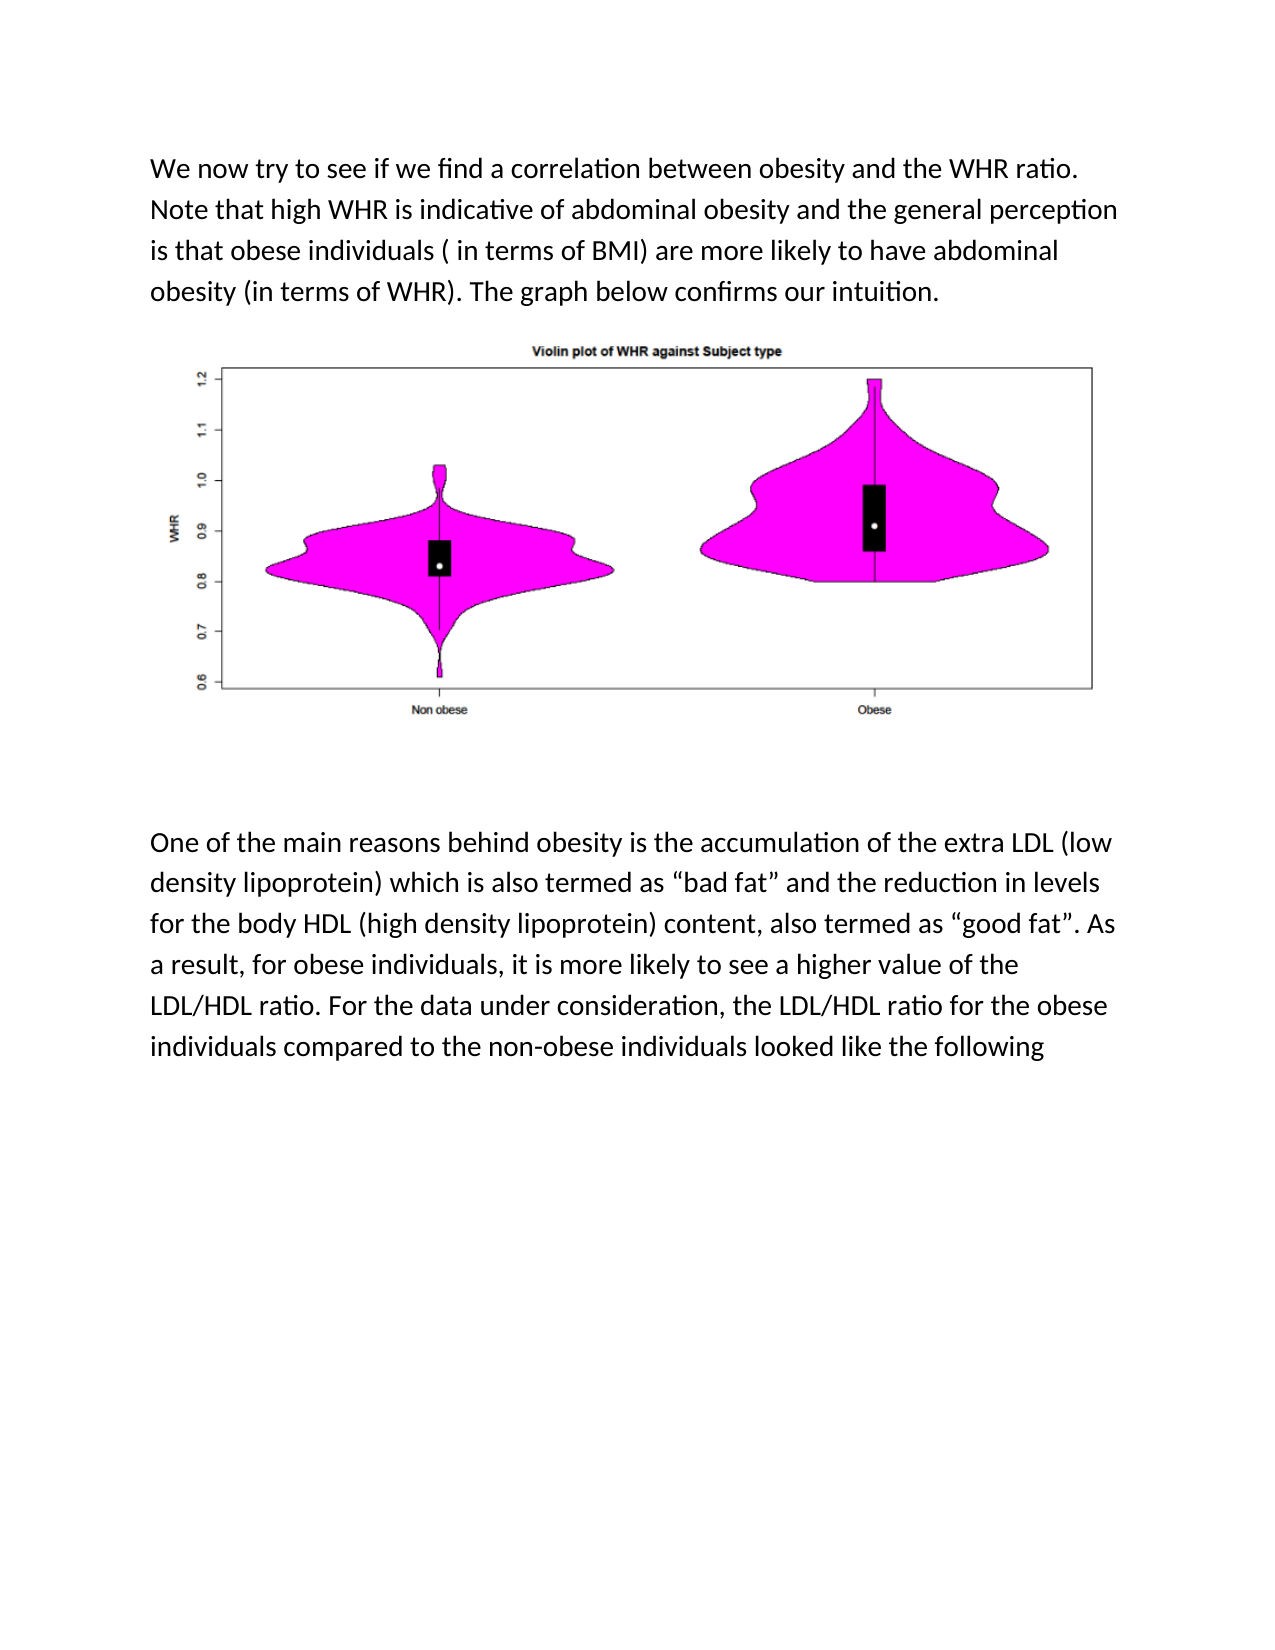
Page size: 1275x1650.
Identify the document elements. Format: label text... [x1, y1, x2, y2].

text We now try to see if we find a correlation between obesity and the WHR ratio. Note that high WHR is indicative of abdominal obesity and the general perception is that obese individuals ( in terms of BMI) are more likely to have abdominal obesity (in terms of WHR). The graph below confirms our intuition. [150, 150, 1125, 308]
text One of the main reasons behind obesity is the accumulation of the extra LDL (low density lipoprotein) which is also termed as “bad fat” and the reduction in levels for the body HDL (high density lipoprotein) content, also termed as “good fat”. As a result, for obese individuals, it is more likely to see a higher value of the LDL/HDL ratio. For the data under consideration, the LDL/HDL ratio for the obese individuals compared to the non-obese individuals looked like the following [150, 824, 1125, 1064]
